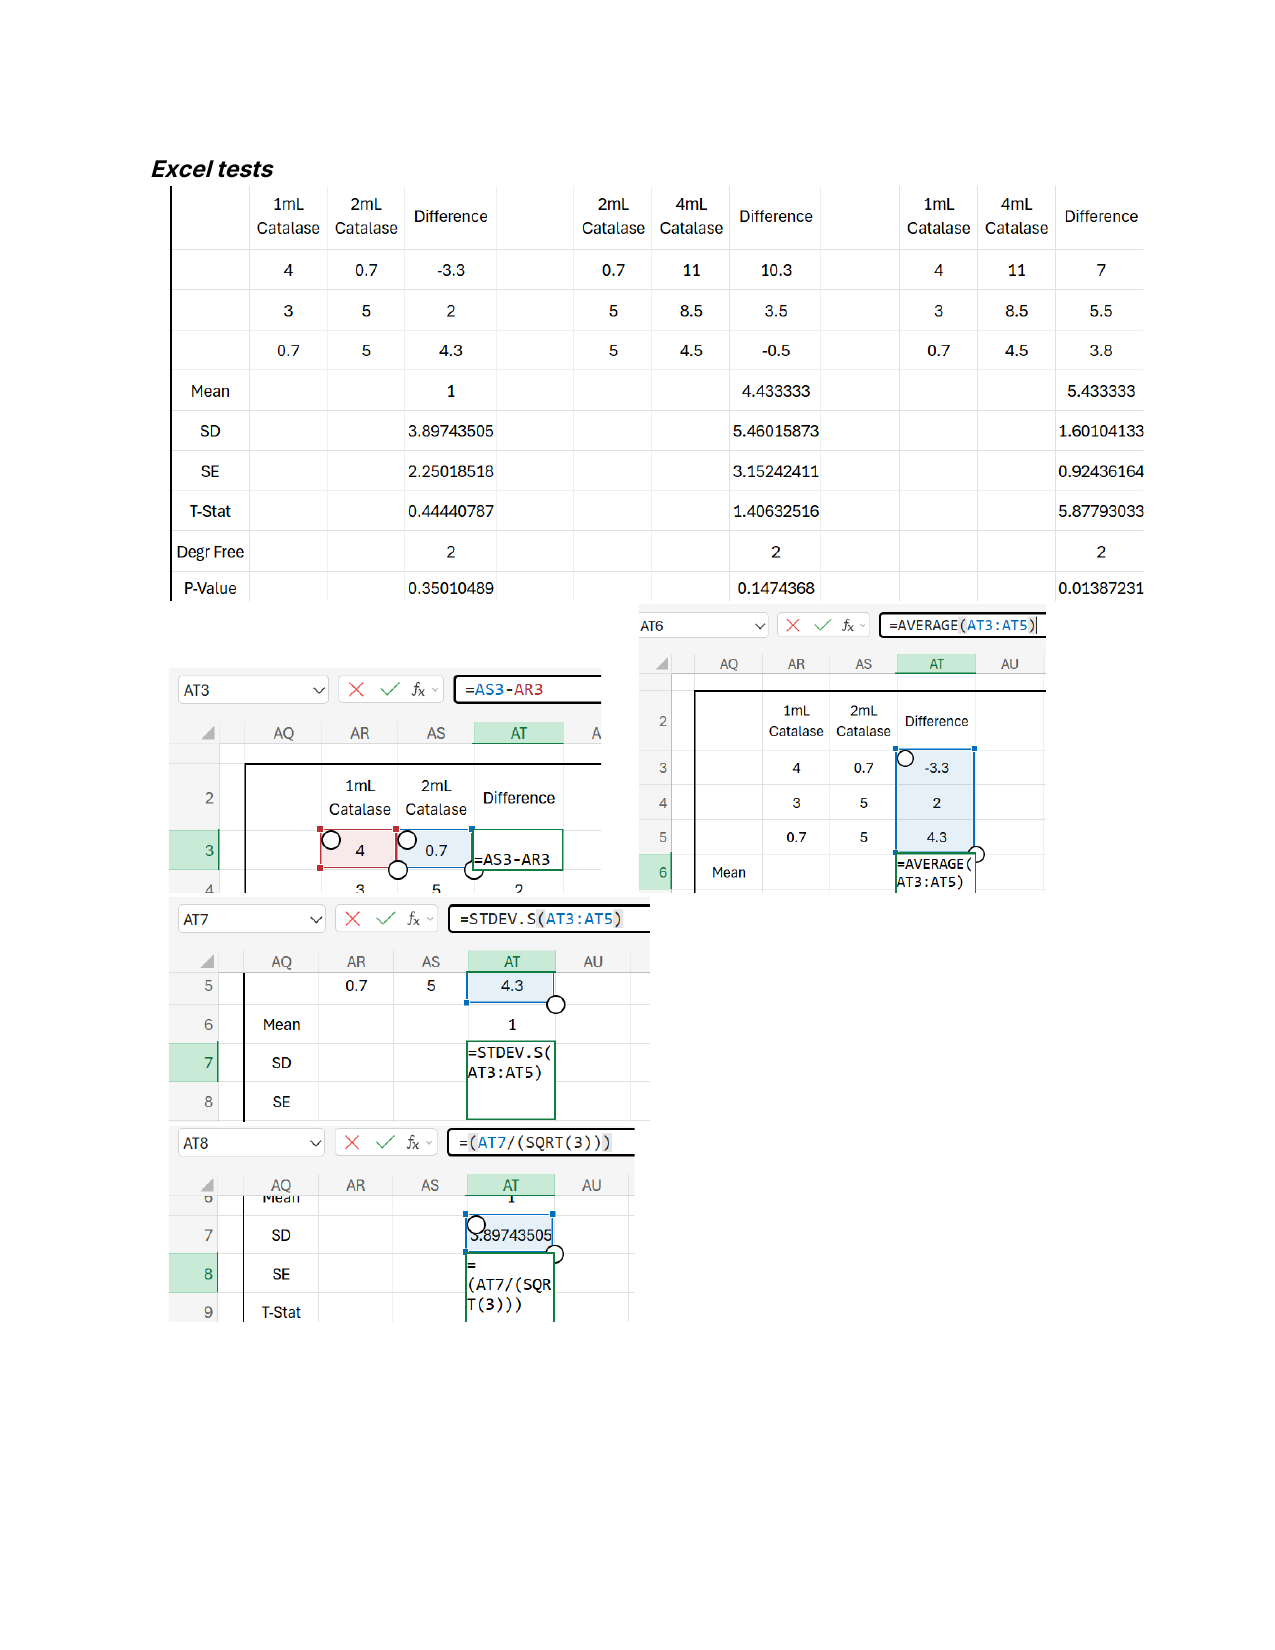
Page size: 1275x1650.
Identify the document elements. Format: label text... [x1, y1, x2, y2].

subtitle Excel tests [150, 155, 1125, 1321]
